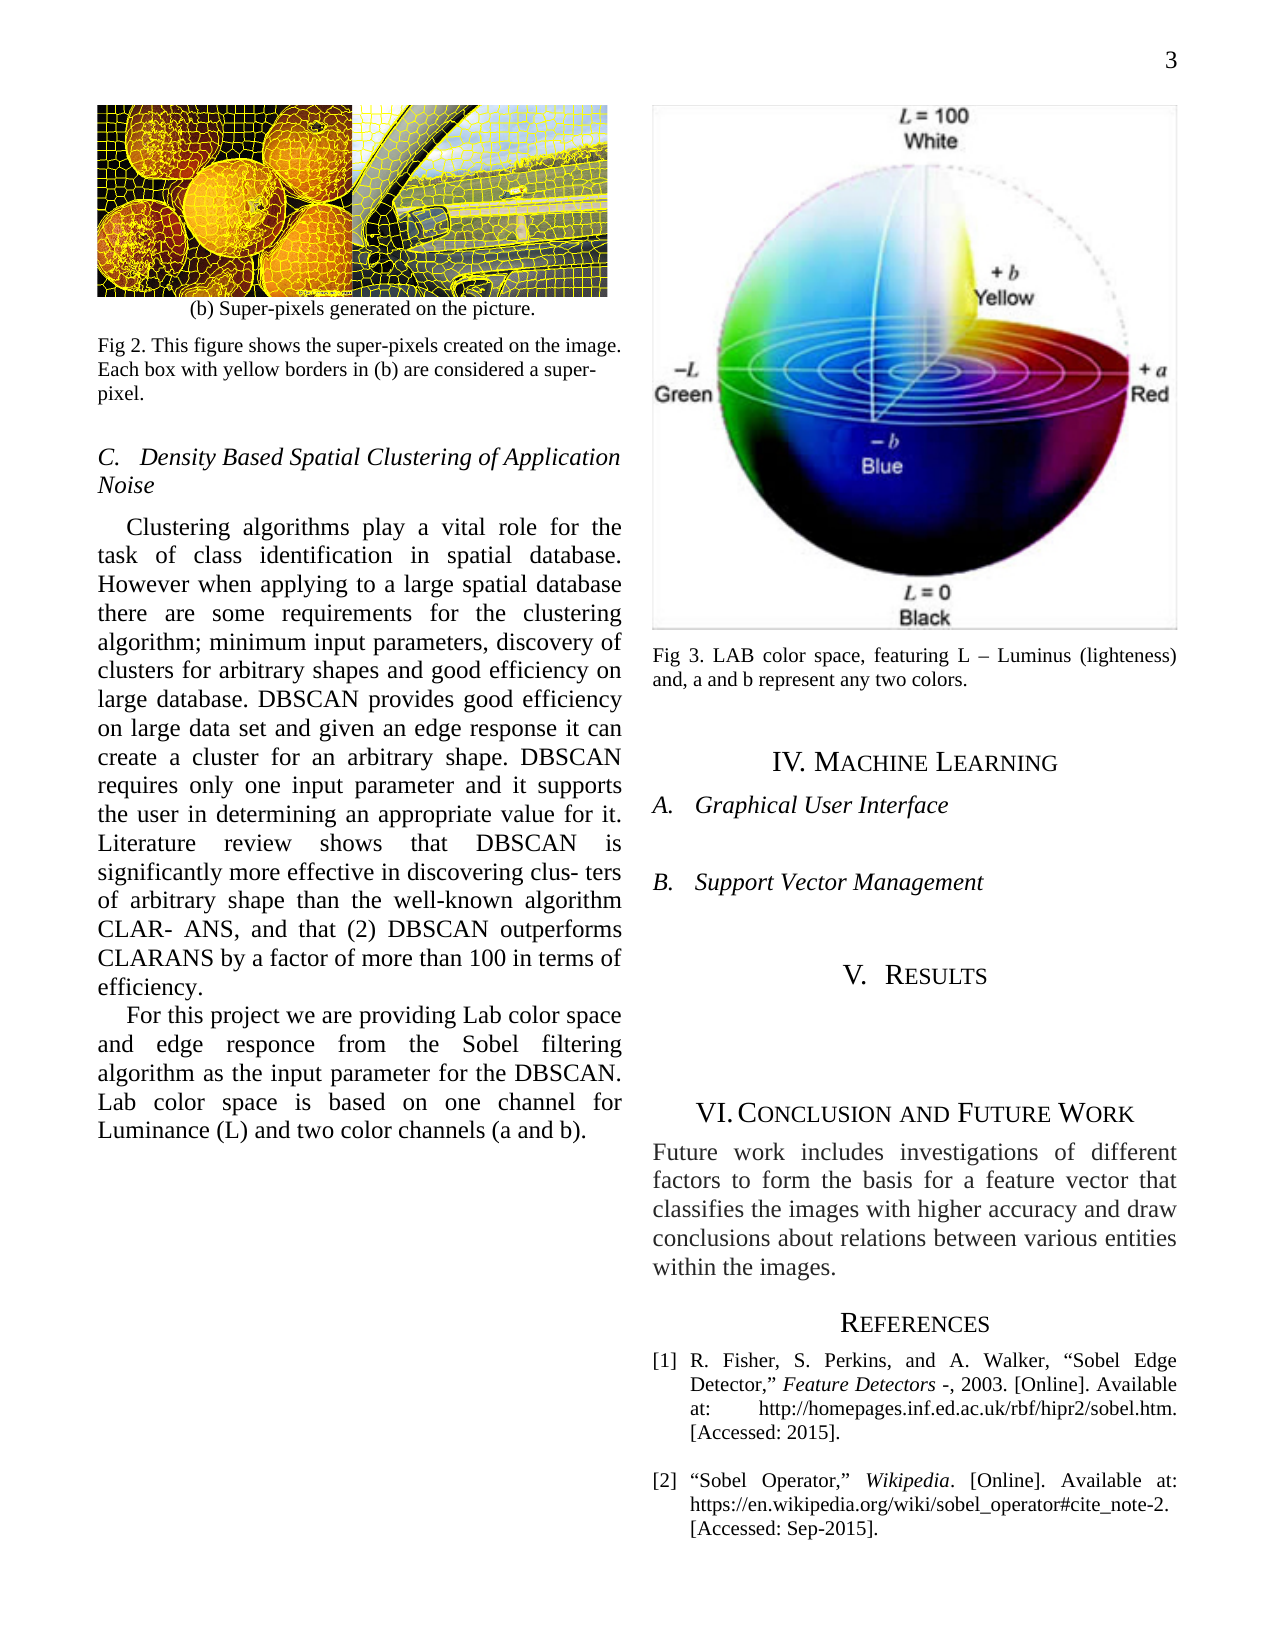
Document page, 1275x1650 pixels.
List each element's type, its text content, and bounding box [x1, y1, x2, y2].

picture [97, 105, 608, 297]
text Fig 2. This figure shows the super-pixels created on the image. Each box with yellow borders in (b) are considered a super-pixel. [97, 333, 622, 405]
subtitle Conclusion and Future Work [652, 1095, 1177, 1128]
subtitle Results [652, 957, 1177, 990]
subtitle Machine Learning [652, 744, 1177, 778]
text For this project we are providing Lab color space and edge responce from the Sobel filtering algorithm as the input parameter for the DBSCAN. Lab color space is based on one channel for Luminance (L) and two color channels (a and b). [97, 1000, 622, 1144]
text Clustering algorithms play a vital role for the task of class identification in spatial database. However when applying to a large spatial database there are some requirements for the clustering algorithm; minimum input parameters, discovery of clusters for arbitrary shapes and good efficiency on large database. DBSCAN provides good efficiency on large data set and given an edge response it can create a cluster for an arbitrary shape. DBSCAN requires only one input parameter and it supports the user in determining an appropriate value for it. Literature review shows that DBSCAN is significantly more effective in discovering clus- ters of arbitrary shape than the well-known algorithm CLAR- ANS, and that (2) DBSCAN outperforms CLARANS by a factor of more than 100 in terms of efficiency. [97, 512, 622, 1000]
subtitle Density Based Spatial Clustering of Application Noise [97, 442, 622, 499]
picture [652, 105, 1178, 630]
text R. Fisher, S. Perkins, and A. Walker, “Sobel Edge Detector,” Feature Detectors -, 2003. [Online]. Available at: http://homepages.inf.ed.ac.uk/rbf/hipr2/sobel.htm. [Accessed: 2015]. [652, 1347, 1177, 1444]
text Fig 3. LAB color space, featuring L – Luminus (lighteness) and, a and b represent any two colors. [652, 642, 1177, 691]
subtitle Graphical User Interface [652, 790, 1177, 819]
text “Sobel Operator,” Wikipedia. [Online]. Available at: https://en.wikipedia.org/wiki/sobel_operator#cite_note-2. [Accessed: Sep-2015]. [652, 1468, 1177, 1540]
text Future work includes investigations of different factors to form the basis for a feature vector that classifies the images with higher accuracy and draw conclusions about relations between various entities within the images. [652, 1137, 1177, 1281]
text References [652, 1306, 1177, 1339]
subtitle Support Vector Management [652, 867, 1177, 895]
text (b) Super-pixels generated on the picture. [97, 296, 622, 320]
